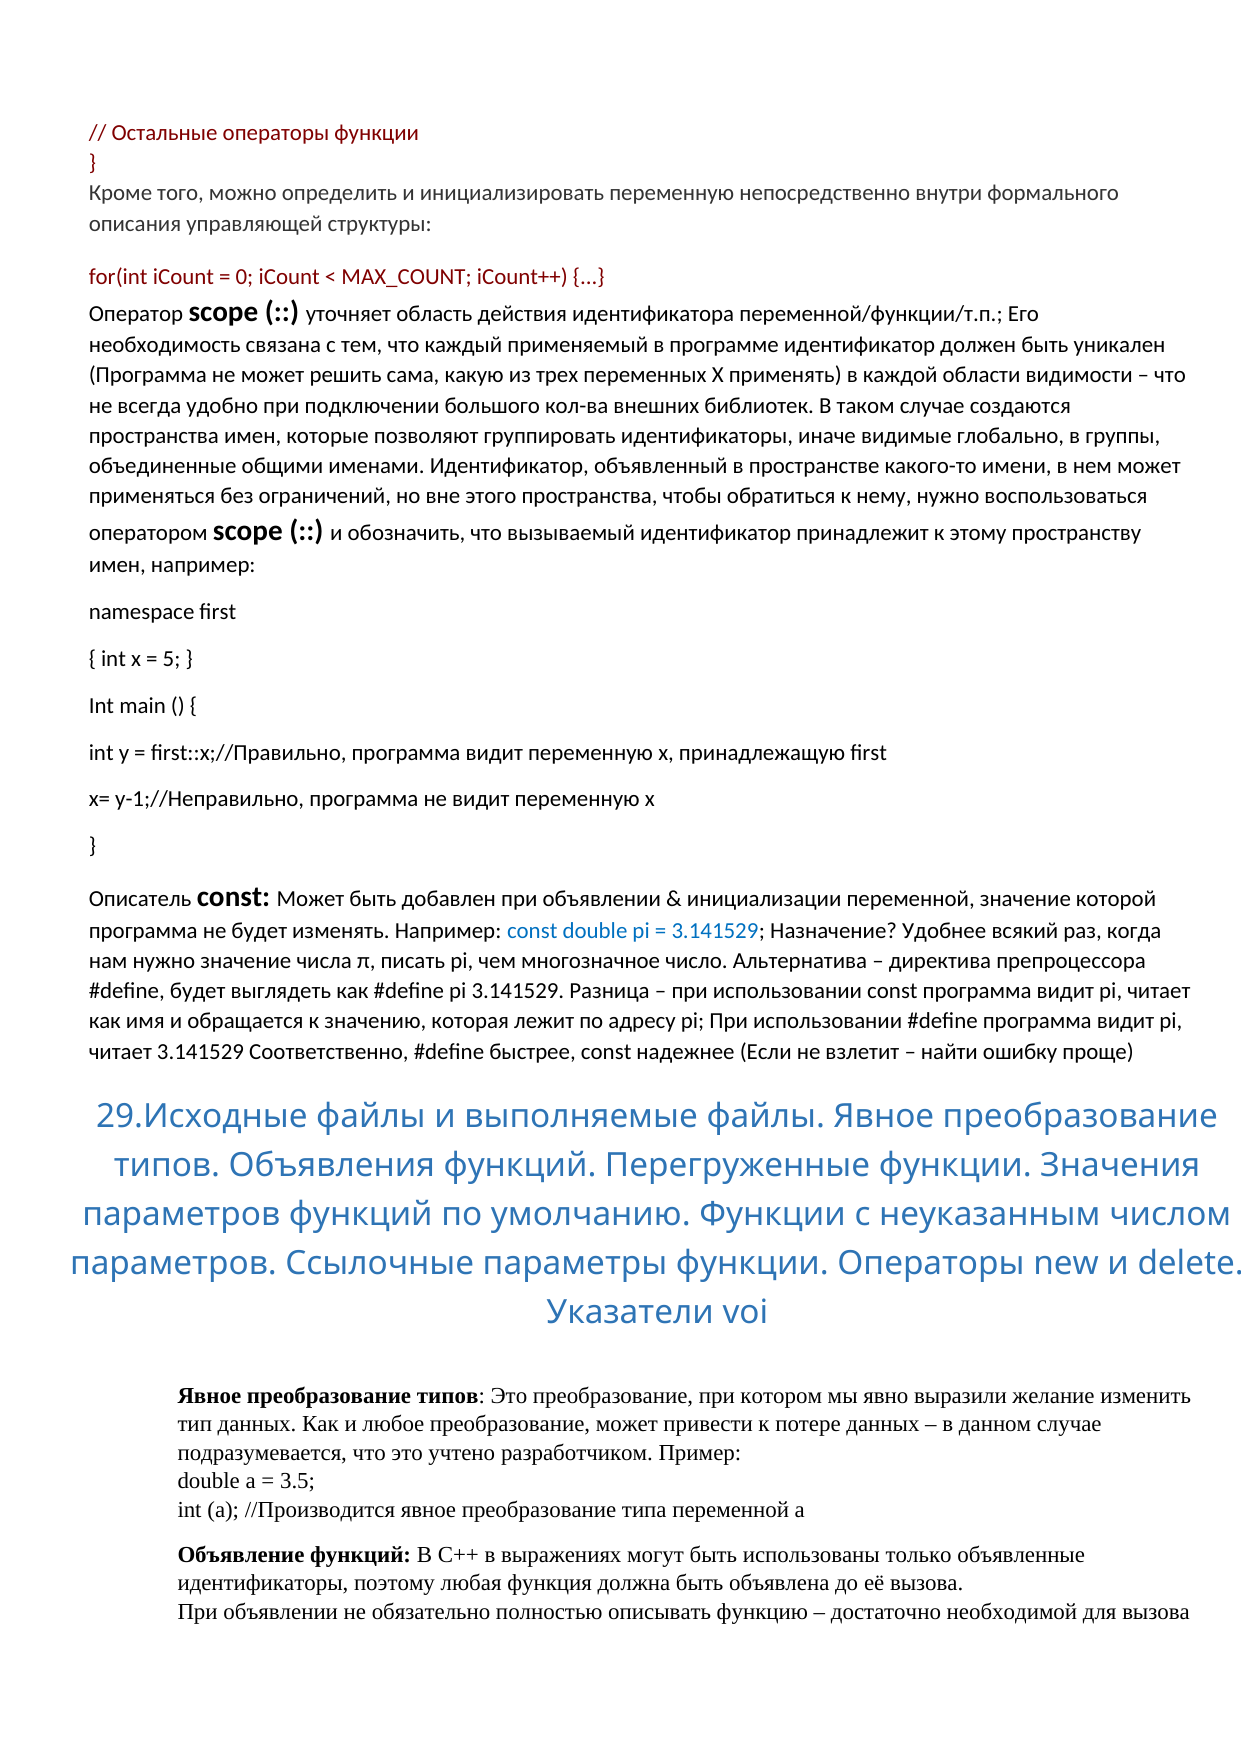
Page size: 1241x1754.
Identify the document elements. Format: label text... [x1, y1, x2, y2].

text } [88, 148, 1165, 176]
subtitle 29.Исходные файлы и выполняемые файлы. Явное преобразование типов. Объявления функций. Перегруженные функции. Значения параметров функций по умолчанию. Функции с неуказанным числом параметров. Ссылочные параметры функции. Операторы new и delete. Указатели voi [59, 1092, 1240, 1333]
text { int x = 5; } [88, 644, 1196, 672]
text Описатель const: Может быть добавлен при объявлении & инициализации переменной, значение которой программа не будет изменять. Например: const double pi = 3.141529; Назначение? Удобнее всякий раз, когда нам нужно значение числа π, писать pi, чем многозначное число. Альтернатива – директива препроцессора #define, будет выглядеть как #define pi 3.141529. Разница – при использовании const программа видит pi, читает как имя и обращается к значению, которая лежит по адресу pi; При использовании #define программа видит pi, читает 3.141529 Соответственно, #define быстрее, const надежнее (Если не взлетит – найти ошибку проще) [88, 878, 1196, 1065]
text namespace first [88, 597, 1196, 625]
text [177, 1541, 1196, 1624]
text for(int iCount = 0; iCount < MAX_COUNT; iCount++) {...} [88, 262, 1165, 290]
text Int main () { [88, 691, 1196, 719]
text Оператор scope (::) уточняет область действия идентификатора переменной/функции/т.п.; Его необходимость связана с тем, что каждый применяемый в программе идентификатор должен быть уникален (Программа не может решить сама, какую из трех переменных Х применять) в каждой области видимости – что не всегда удобно при подключении большого кол-ва внешних библиотек. В таком случае создаются пространства имен, которые позволяют группировать идентификаторы, иначе видимые глобально, в группы, объединенные общими именами. Идентификатор, объявленный в пространстве какого-то имени, в нем может применяться без ограничений, но вне этого пространства, чтобы обратиться к нему, нужно воспользоваться оператором scope (::) и обозначить, что вызываемый идентификатор принадлежит к этому пространству имен, например: [88, 293, 1196, 578]
text // Остальные операторы функции [88, 118, 1165, 146]
text } [88, 831, 1196, 859]
text int y = first::x;//Правильно, программа видит переменную х, принадлежащую first [88, 738, 1196, 766]
text Явное преобразование типов: Это преобразование, при котором мы явно выразили желание изменить тип данных. Как и любое преобразование, может привести к потере данных – в данном случае подразумевается, что это учтено разработчиком. Пример: double a = 3.5; int (a); //Производится явное преобразование типа переменной а [177, 1382, 1196, 1522]
text x= y-1;//Неправильно, программа не видит переменную х [88, 784, 1196, 812]
text Кроме того, можно определить и инициализировать переменную непосредственно внутри формального описания управляющей структуры: [88, 178, 1165, 237]
